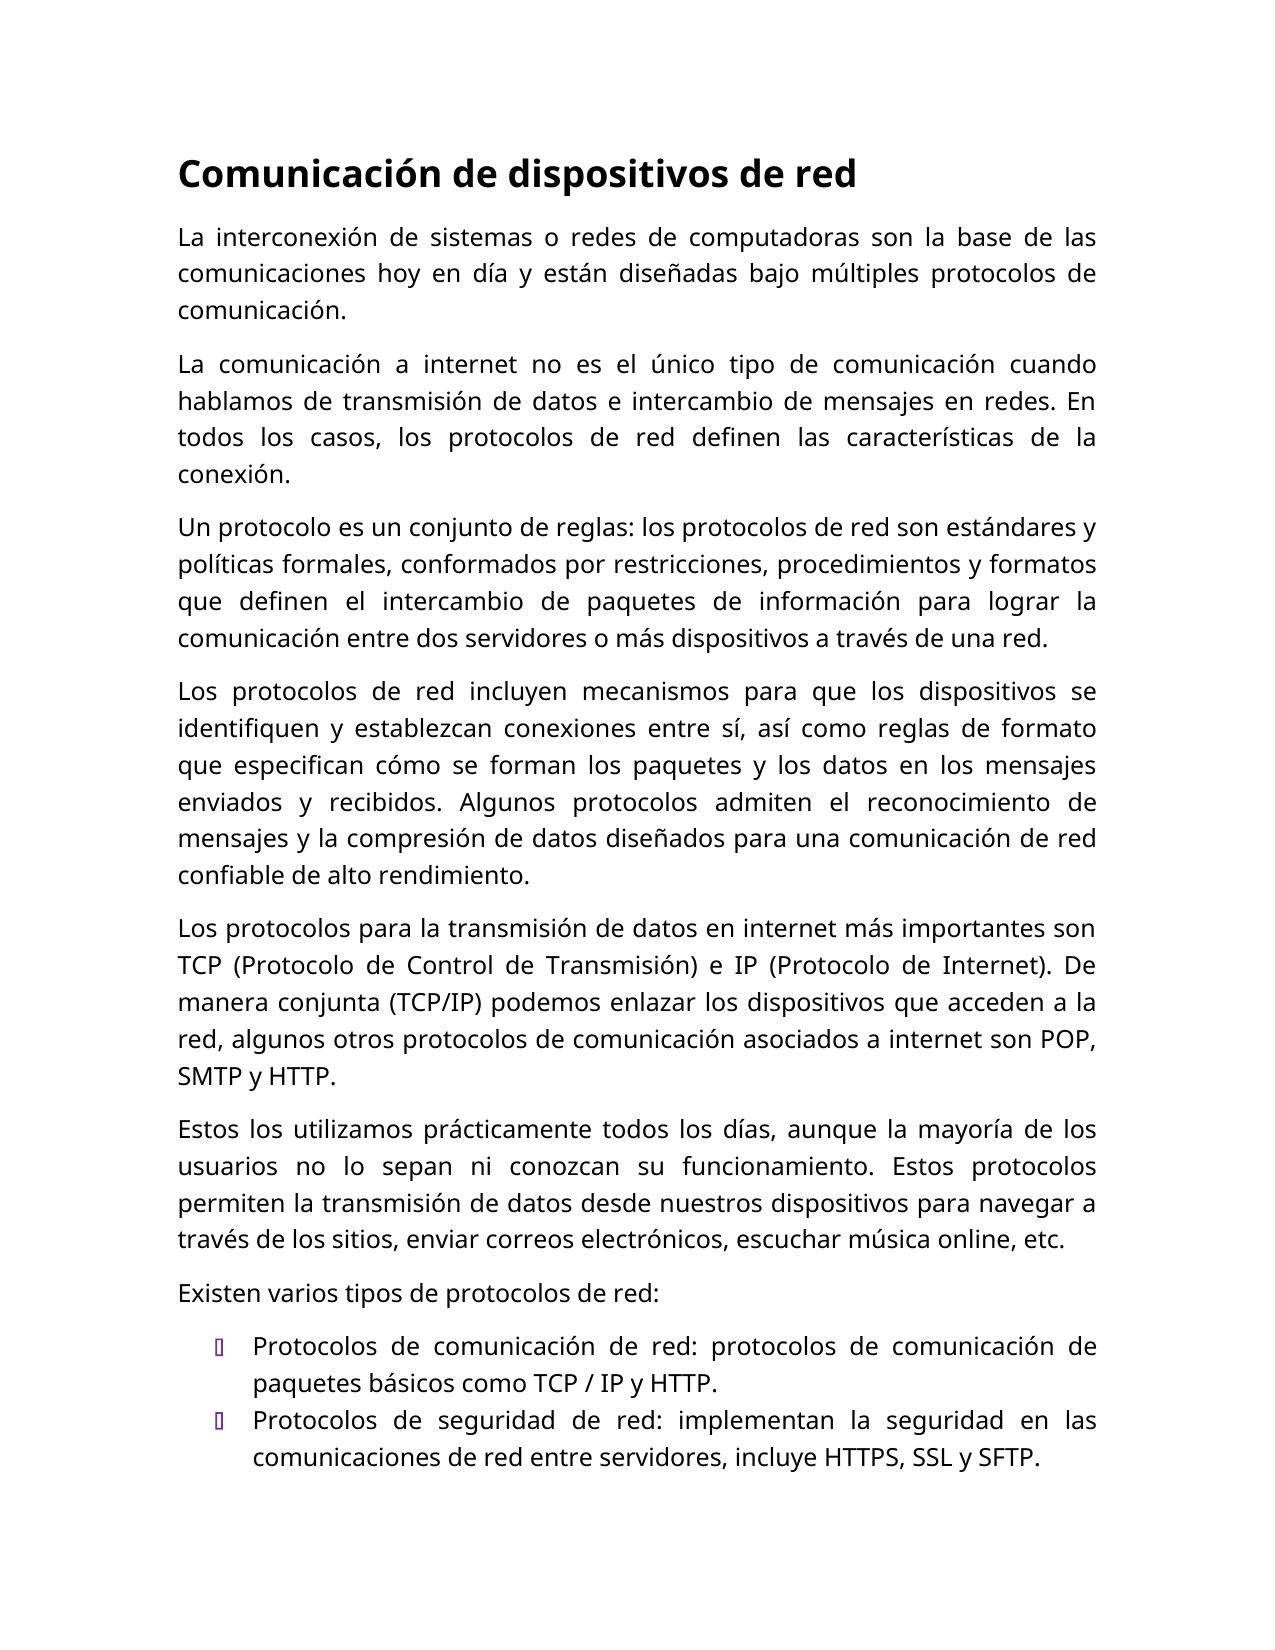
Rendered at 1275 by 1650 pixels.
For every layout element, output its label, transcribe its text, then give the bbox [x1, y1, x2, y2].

text Estos los utilizamos prácticamente todos los días, aunque la mayoría de los usuarios no lo sepan ni conozcan su funcionamiento. Estos protocolos permiten la transmisión de datos desde nuestros dispositivos para navegar a través de los sitios, enviar correos electrónicos, escuchar música online, etc. [177, 1112, 1098, 1256]
text Existen varios tipos de protocolos de red: [177, 1275, 1098, 1309]
list Protocolos de comunicación de red: protocolos de comunicación de paquetes básicos como TCP / IP y HTTP. [215, 1329, 1098, 1400]
text La interconexión de sistemas o redes de computadoras son la base de las comunicaciones hoy en día y están diseñadas bajo múltiples protocolos de comunicación. [177, 219, 1098, 327]
text Los protocolos de red incluyen mecanismos para que los dispositivos se identifiquen y establezcan conexiones entre sí, así como reglas de formato que especifican cómo se forman los paquetes y los datos en los mensajes enviados y recibidos. Algunos protocolos admiten el reconocimiento de mensajes y la compresión de datos diseñados para una comunicación de red confiable de alto rendimiento. [177, 674, 1098, 892]
text La comunicación a internet no es el único tipo de comunicación cuando hablamos de transmisión de datos e intercambio de mensajes en redes. En todos los casos, los protocolos de red definen las características de la conexión. [177, 346, 1098, 491]
text Un protocolo es un conjunto de reglas: los protocolos de red son estándares y políticas formales, conformados por restricciones, procedimientos y formatos que definen el intercambio de paquetes de información para lograr la comunicación entre dos servidores o más dispositivos a través de una red. [177, 510, 1098, 654]
text Los protocolos para la transmisión de datos en internet más importantes son TCP (Protocolo de Control de Transmisión) e IP (Protocolo de Internet). De manera conjunta (TCP/IP) podemos enlazar los dispositivos que acceden a la red, algunos otros protocolos de comunicación asociados a internet son POP, SMTP y HTTP. [177, 911, 1098, 1092]
list Protocolos de seguridad de red: implementan la seguridad en las comunicaciones de red entre servidores, incluye HTTPS, SSL y SFTP. [215, 1402, 1098, 1473]
text Comunicación de dispositivos de red [177, 148, 1098, 199]
